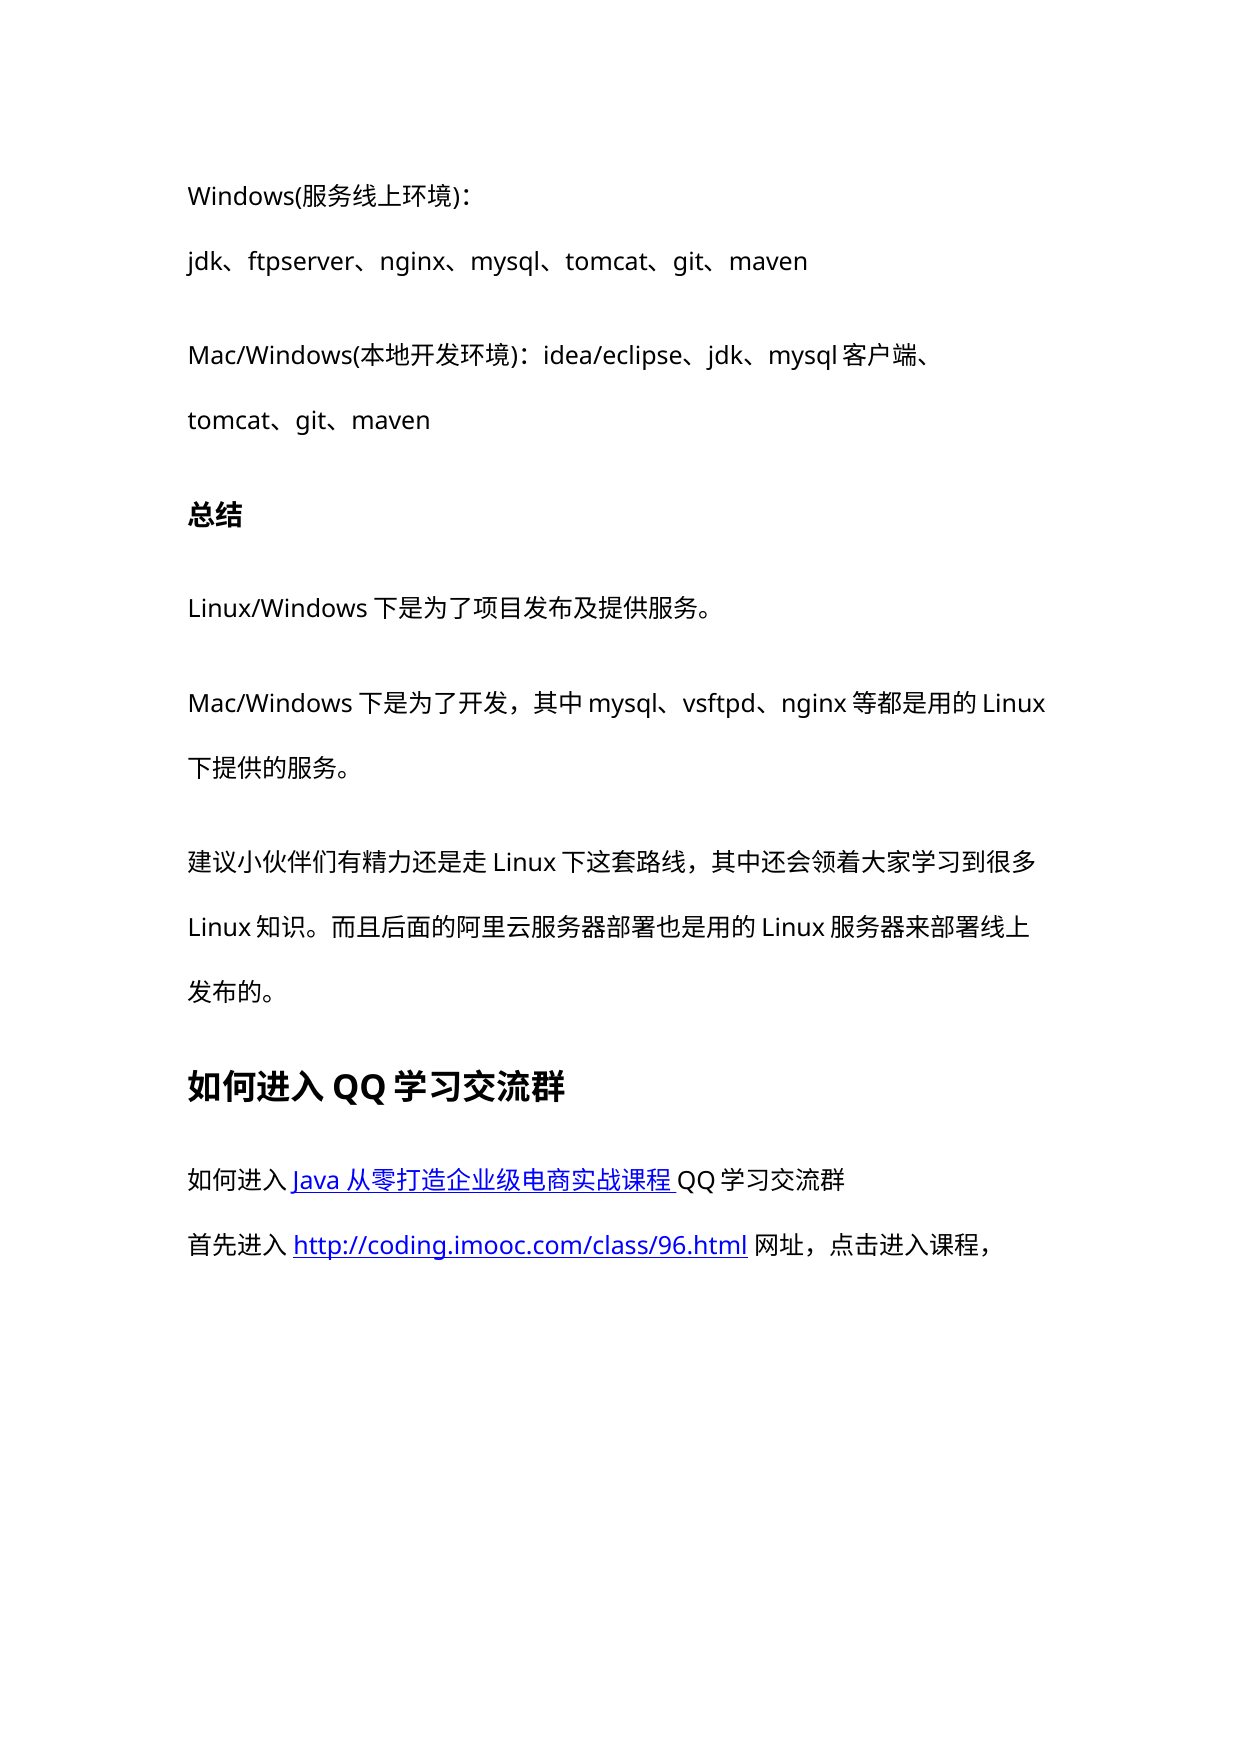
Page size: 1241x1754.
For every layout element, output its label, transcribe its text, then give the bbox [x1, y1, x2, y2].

text Windows(服务线上环境)：jdk、ftpserver、nginx、mysql、tomcat、git、maven [187, 162, 1053, 292]
text 如何进入QQ学习交流群 [187, 1052, 1053, 1117]
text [187, 1146, 1053, 1276]
text 总结 [187, 480, 1053, 545]
text 建议小伙伴们有精力还是走Linux下这套路线，其中还会领着大家学习到很多Linux知识。而且后面的阿里云服务器部署也是用的Linux服务器来部署线上发布的。 [187, 828, 1053, 1023]
text Mac/Windows下是为了开发，其中mysql、vsftpd、nginx等都是用的Linux下提供的服务。 [187, 669, 1053, 799]
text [187, 321, 1053, 451]
text Linux/Windows下是为了项目发布及提供服务。 [187, 574, 1053, 639]
